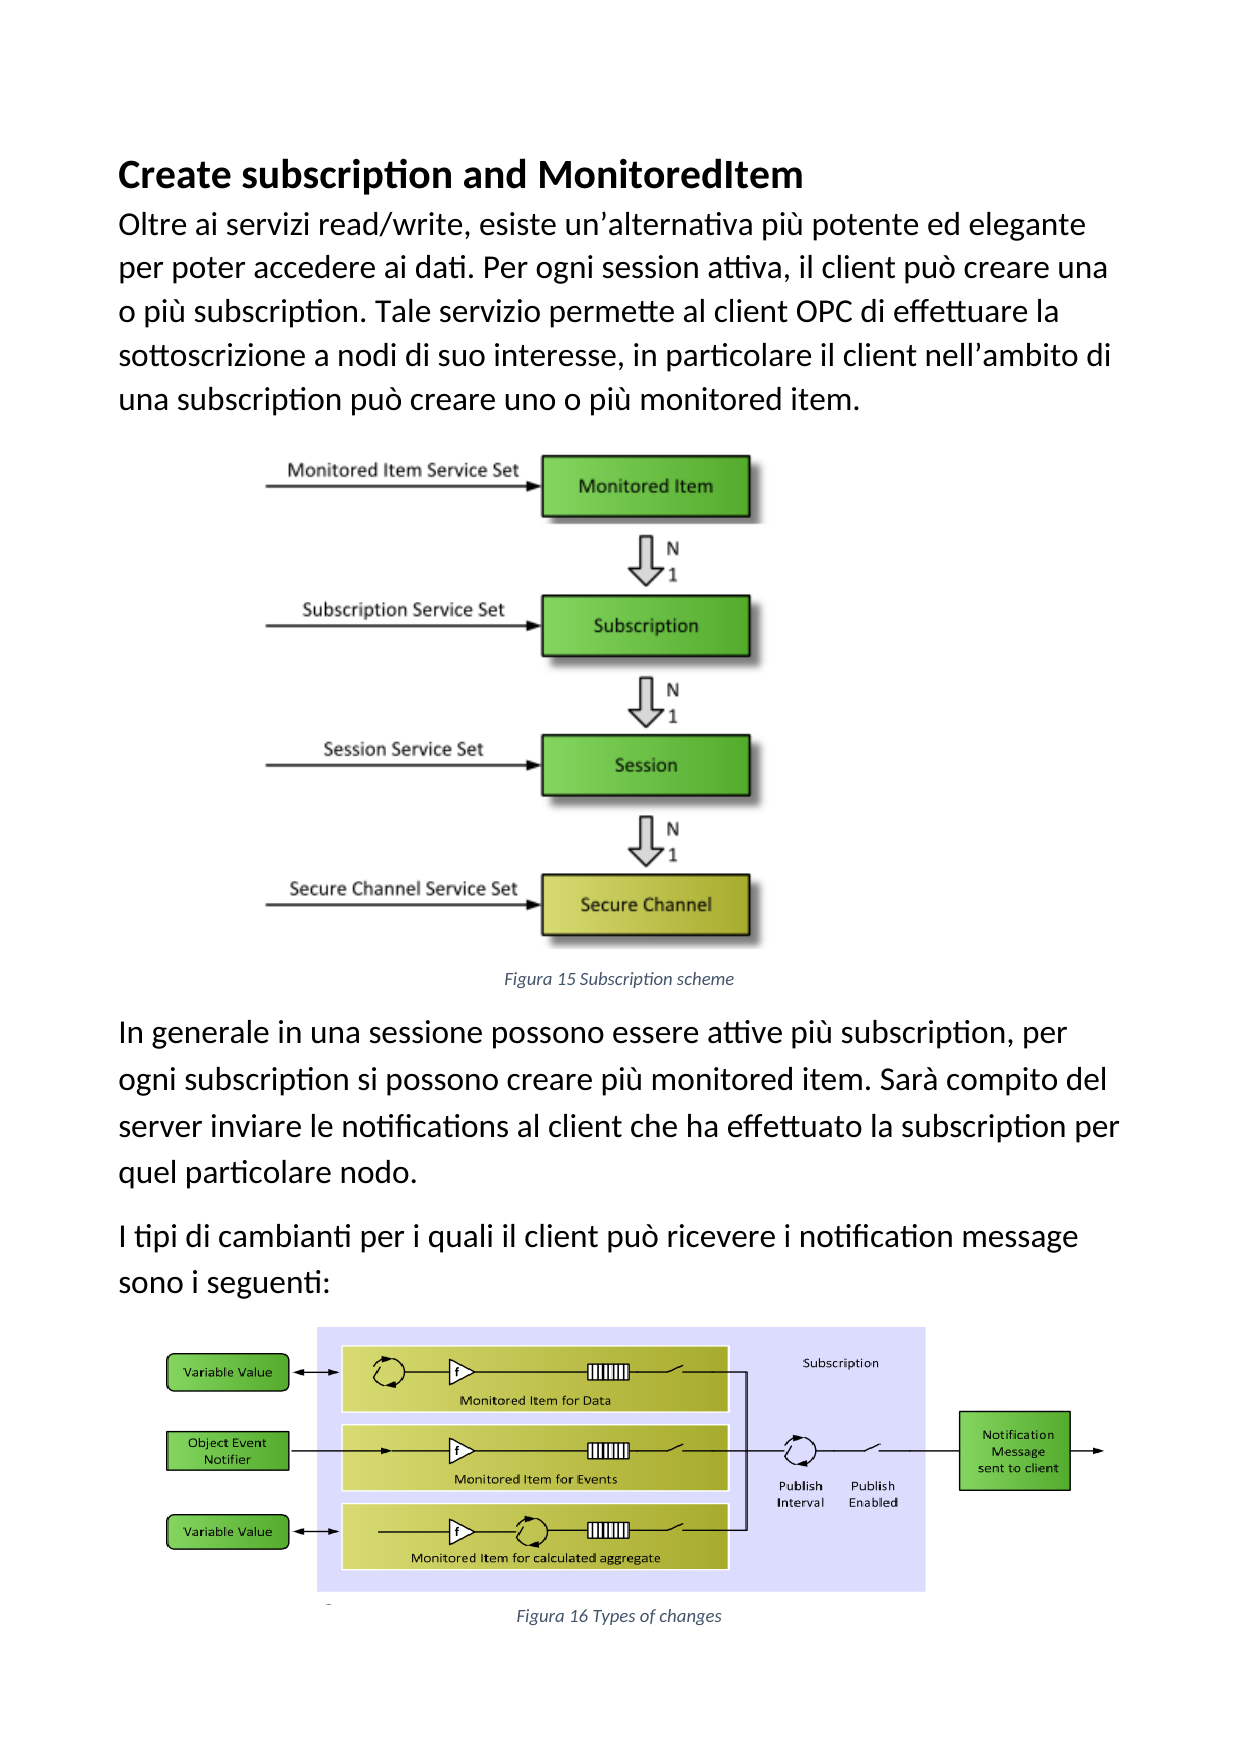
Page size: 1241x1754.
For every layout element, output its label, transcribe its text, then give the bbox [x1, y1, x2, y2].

subtitle Create subscription and MonitoredItem [118, 148, 1122, 198]
text In generale in una sessione possono essere attive più subscription, per ogni subscription si possono creare più monitored item. Sarà compito del server inviare le notifications al client che ha effettuato la subscription per quel particolare nodo. [118, 1011, 1122, 1192]
picture [217, 438, 1023, 949]
picture [118, 1325, 1123, 1605]
text I tipi di cambianti per i quali il client può ricevere i notification message sono i seguenti: [118, 1215, 1122, 1302]
text Oltre ai servizi read/write, esiste un’alternativa più potente ed elegante per poter accedere ai dati. Per ogni session attiva, il client può creare una o più subscription. Tale servizio permette al client OPC di effettuare la sottoscrizione a nodi di suo interesse, in particolare il client nell’ambito di una subscription può creare uno o più monitored item. [118, 202, 1122, 419]
